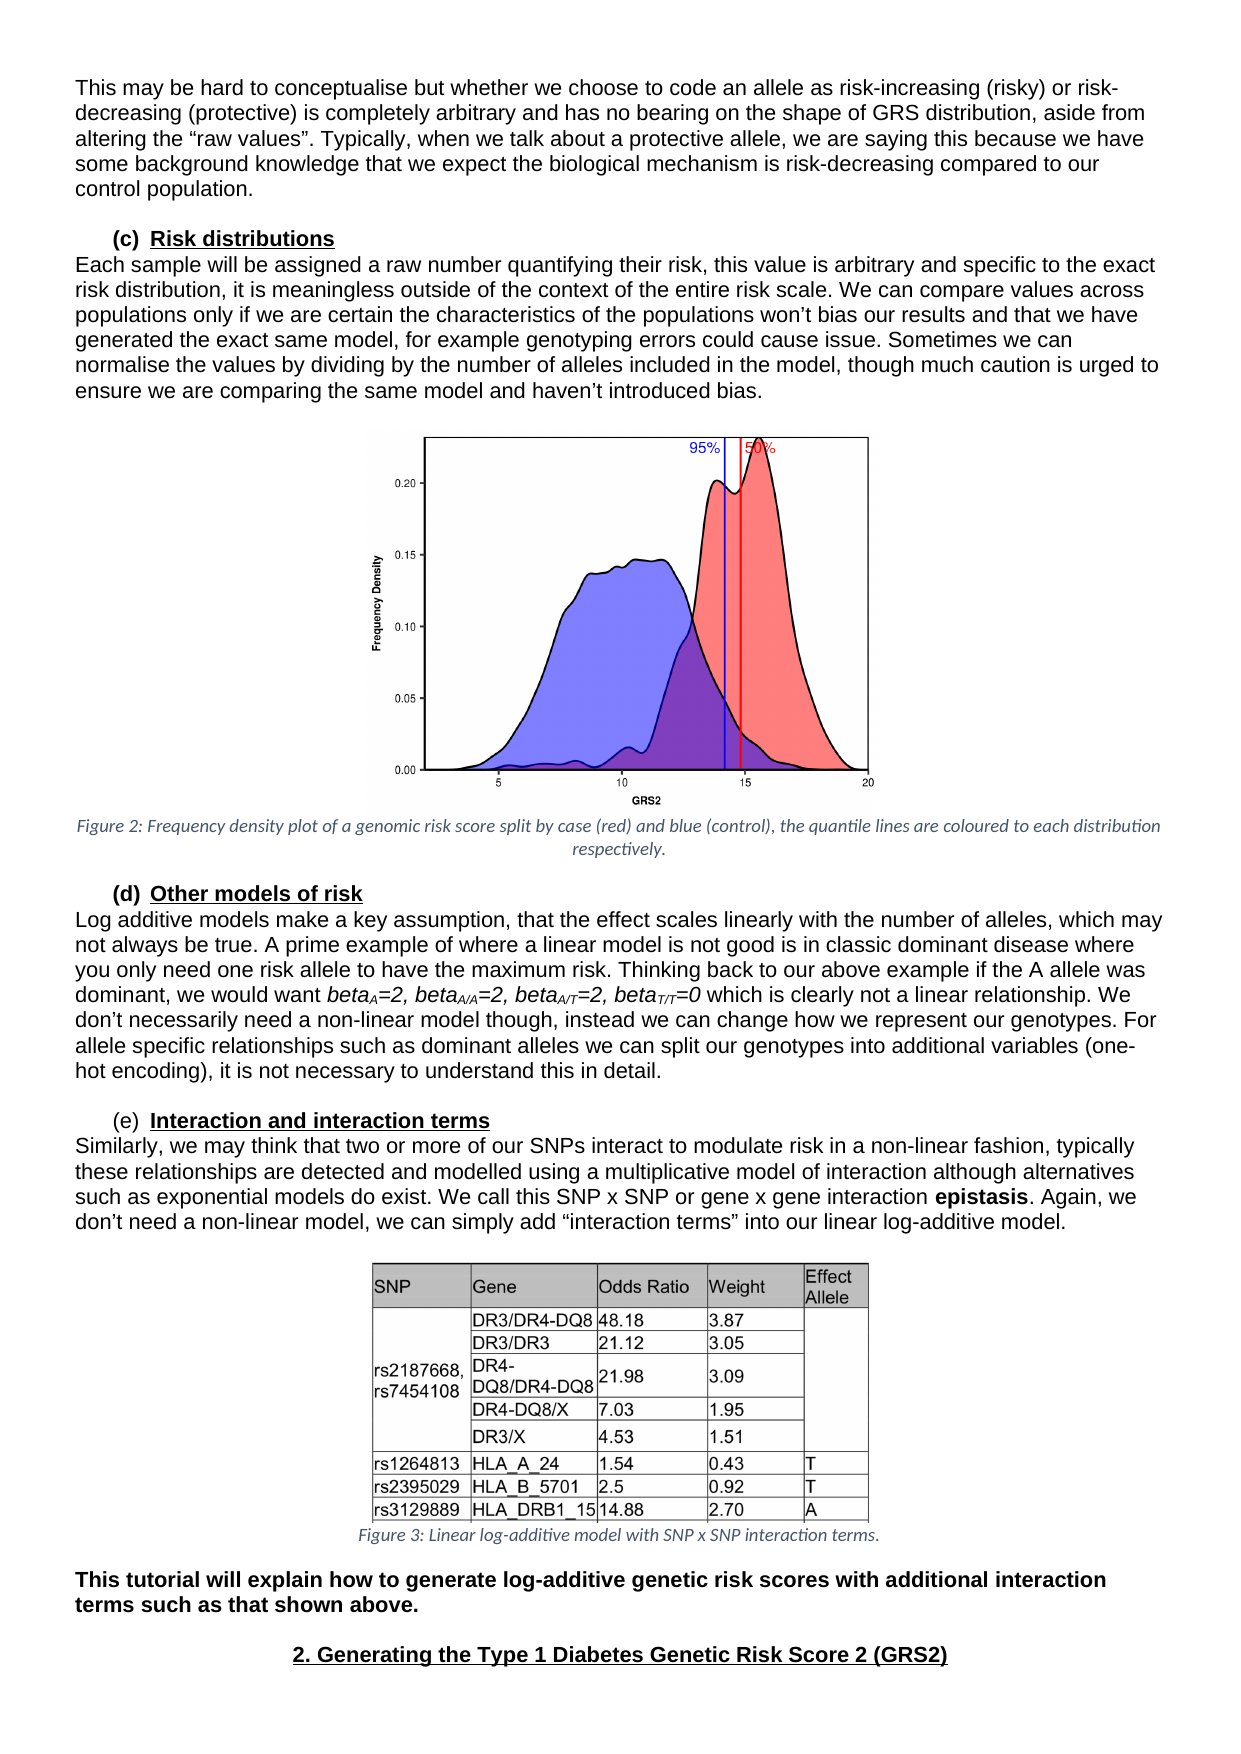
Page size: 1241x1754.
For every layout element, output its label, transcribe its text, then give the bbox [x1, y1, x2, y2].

list Interaction and interaction terms [112, 1108, 1165, 1133]
picture [368, 1259, 872, 1523]
text Log additive models make a key assumption, that the effect scales linearly with the number of alleles, which may not always be true. A prime example of where a linear model is not good is in classic dominant disease where you only need one risk allele to have the maximum risk. Thinking back to our above example if the A allele was dominant, we would want betaA=2, betaA/A=2, betaA/T=2, betaT/T=0 which is clearly not a linear relationship. We don’t necessarily need a non-linear model though, instead we can change how we represent our genotypes. For allele specific relationships such as dominant alleles we can split our genotypes into additional variables (one-hot encoding), it is not necessary to understand this in detail. [75, 906, 1165, 1083]
list Other models of risk [112, 881, 1165, 906]
text Similarly, we may think that two or more of our SNPs interact to modulate risk in a non-linear fashion, typically these relationships are detected and modelled using a multiplicative model of interaction although alternatives such as exponential models do exist. We call this SNP x SNP or gene x gene interaction epistasis. Again, we don’t need a non-linear model, we can simply add “interaction terms” into our linear log-additive model. [75, 1133, 1165, 1234]
text This may be hard to conceptualise but whether we choose to code an allele as risk-increasing (risky) or risk-decreasing (protective) is completely arbitrary and has no bearing on the shape of GRS distribution, aside from altering the “raw values”. Typically, when we talk about a protective allele, we are saying this because we have some background knowledge that we expect the biological mechanism is risk-decreasing compared to our control population. [75, 75, 1165, 201]
text 2. Generating the Type 1 Diabetes Genetic Risk Score 2 (GRS2) [75, 1642, 1165, 1667]
picture [362, 427, 878, 815]
text This tutorial will explain how to generate log-additive genetic risk scores with additional interaction terms such as that shown above. [75, 1567, 1165, 1617]
text Each sample will be assigned a raw number quantifying their risk, this value is arbitrary and specific to the exact risk distribution, it is meaningless outside of the context of the entire risk scale. We can compare values across populations only if we are certain the characteristics of the populations won’t bias our results and that we have generated the exact same model, for example genotyping errors could cause issue. Sometimes we can normalise the values by dividing by the number of alleles included in the model, though much caution is urged to ensure we are comparing the same model and haven’t introduced bias. [75, 251, 1165, 403]
text Figure 2: Frequency density plot of a genomic risk score split by case (red) and blue (control), the quantile lines are coloured to each distribution respectively. [75, 814, 1165, 860]
list Risk distributions [112, 226, 1165, 251]
